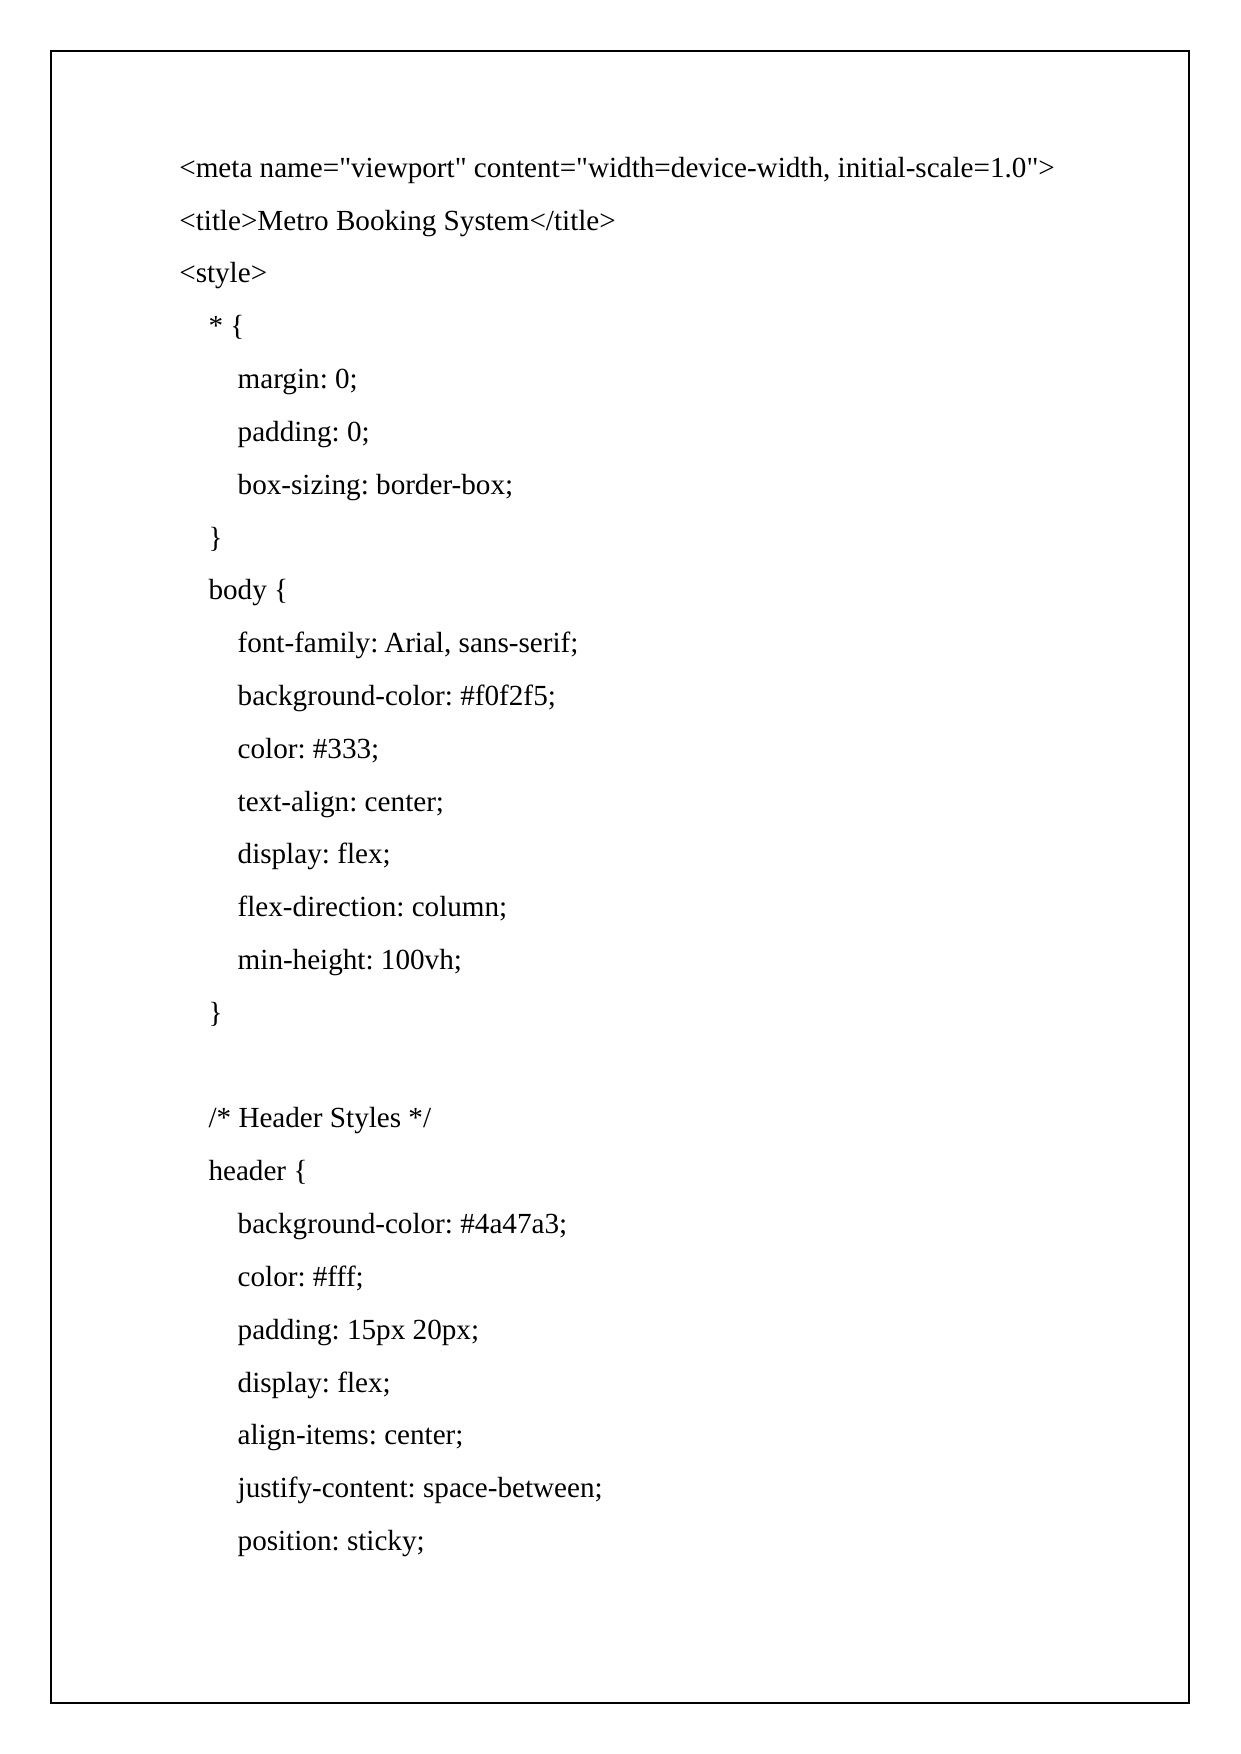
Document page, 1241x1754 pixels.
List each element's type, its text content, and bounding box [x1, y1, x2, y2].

text <meta name="viewport" content="width=device-width, initial-scale=1.0"> [150, 150, 1090, 183]
text justify-content: space-between; [150, 1470, 1090, 1504]
text min-height: 100vh; [150, 942, 1090, 976]
text margin: 0; [150, 361, 1090, 395]
text } [150, 995, 1090, 1028]
text flex-direction: column; [150, 889, 1090, 923]
text color: #fff; [150, 1259, 1090, 1293]
text padding: 15px 20px; [150, 1312, 1090, 1345]
text <style> [150, 256, 1090, 289]
text font-family: Arial, sans-serif; [150, 625, 1090, 659]
text header { [150, 1153, 1090, 1187]
text * { [150, 308, 1090, 342]
text color: #333; [150, 731, 1090, 764]
text <title>Metro Booking System</title> [150, 203, 1090, 236]
text body { [150, 572, 1090, 606]
text background-color: #4a47a3; [150, 1206, 1090, 1240]
text display: flex; [150, 837, 1090, 870]
text } [150, 520, 1090, 553]
text padding: 0; [150, 414, 1090, 448]
text align-items: center; [150, 1417, 1090, 1451]
text box-sizing: border-box; [150, 467, 1090, 500]
text text-align: center; [150, 784, 1090, 817]
text background-color: #f0f2f5; [150, 678, 1090, 712]
text display: flex; [150, 1365, 1090, 1398]
text position: sticky; [150, 1523, 1090, 1557]
text /* Header Styles */ [150, 1101, 1090, 1134]
